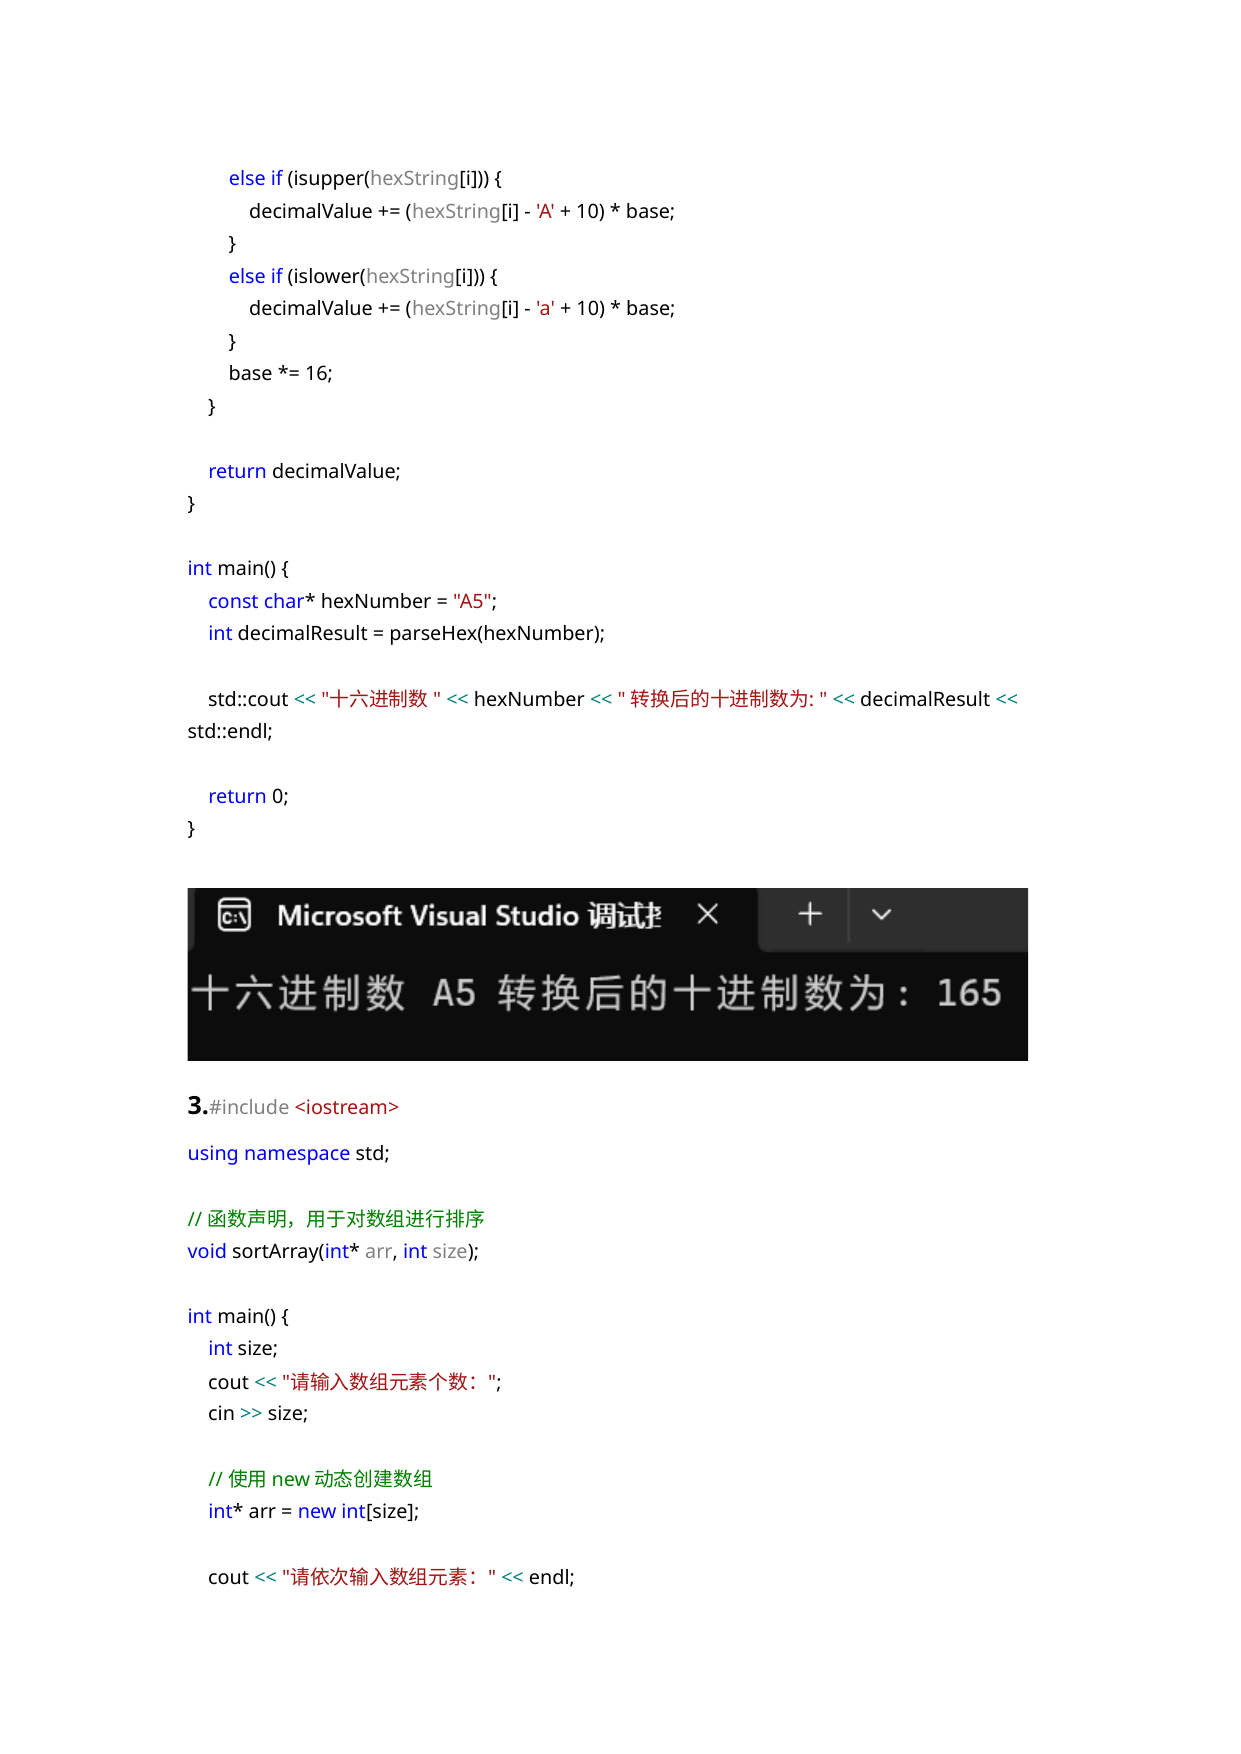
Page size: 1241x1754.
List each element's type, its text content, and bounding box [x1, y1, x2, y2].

text int size; [187, 1332, 1053, 1364]
text else if (islower(hexString[i])) { [187, 259, 1053, 292]
text return 0; [187, 779, 1053, 812]
text 3.#include <iostream> [187, 1072, 1053, 1137]
text const char* hexNumber = "A5"; [187, 584, 1053, 617]
text // 函数声明，用于对数组进行排序 [187, 1202, 1053, 1234]
text cin >> size; [187, 1397, 1053, 1429]
text cout << "请依次输入数组元素：" << endl; [187, 1559, 1053, 1592]
text else if (isupper(hexString[i])) { [187, 162, 1053, 194]
text } [187, 487, 1053, 519]
text int decimalResult = parseHex(hexNumber); [187, 617, 1053, 649]
text } [187, 227, 1053, 259]
picture [187, 888, 1029, 1061]
text // 使用new动态创建数组 [187, 1462, 1053, 1494]
text int main() { [187, 552, 1053, 584]
text return decimalValue; [187, 454, 1053, 487]
text void sortArray(int* arr, int size); [187, 1234, 1053, 1267]
text std::cout << "十六进制数 " << hexNumber << " 转换后的十进制数为: " << decimalResult << std::endl; [187, 682, 1053, 747]
text int* arr = new int[size]; [187, 1494, 1053, 1527]
text cout << "请输入数组元素个数："; [187, 1364, 1053, 1397]
text decimalValue += (hexString[i] - 'A' + 10) * base; [187, 194, 1053, 227]
text } [187, 324, 1053, 357]
text } [187, 812, 1053, 844]
text } [187, 389, 1053, 422]
text using namespace std; [187, 1137, 1053, 1169]
text int main() { [187, 1299, 1053, 1332]
text base *= 16; [187, 357, 1053, 389]
text decimalValue += (hexString[i] - 'a' + 10) * base; [187, 292, 1053, 324]
